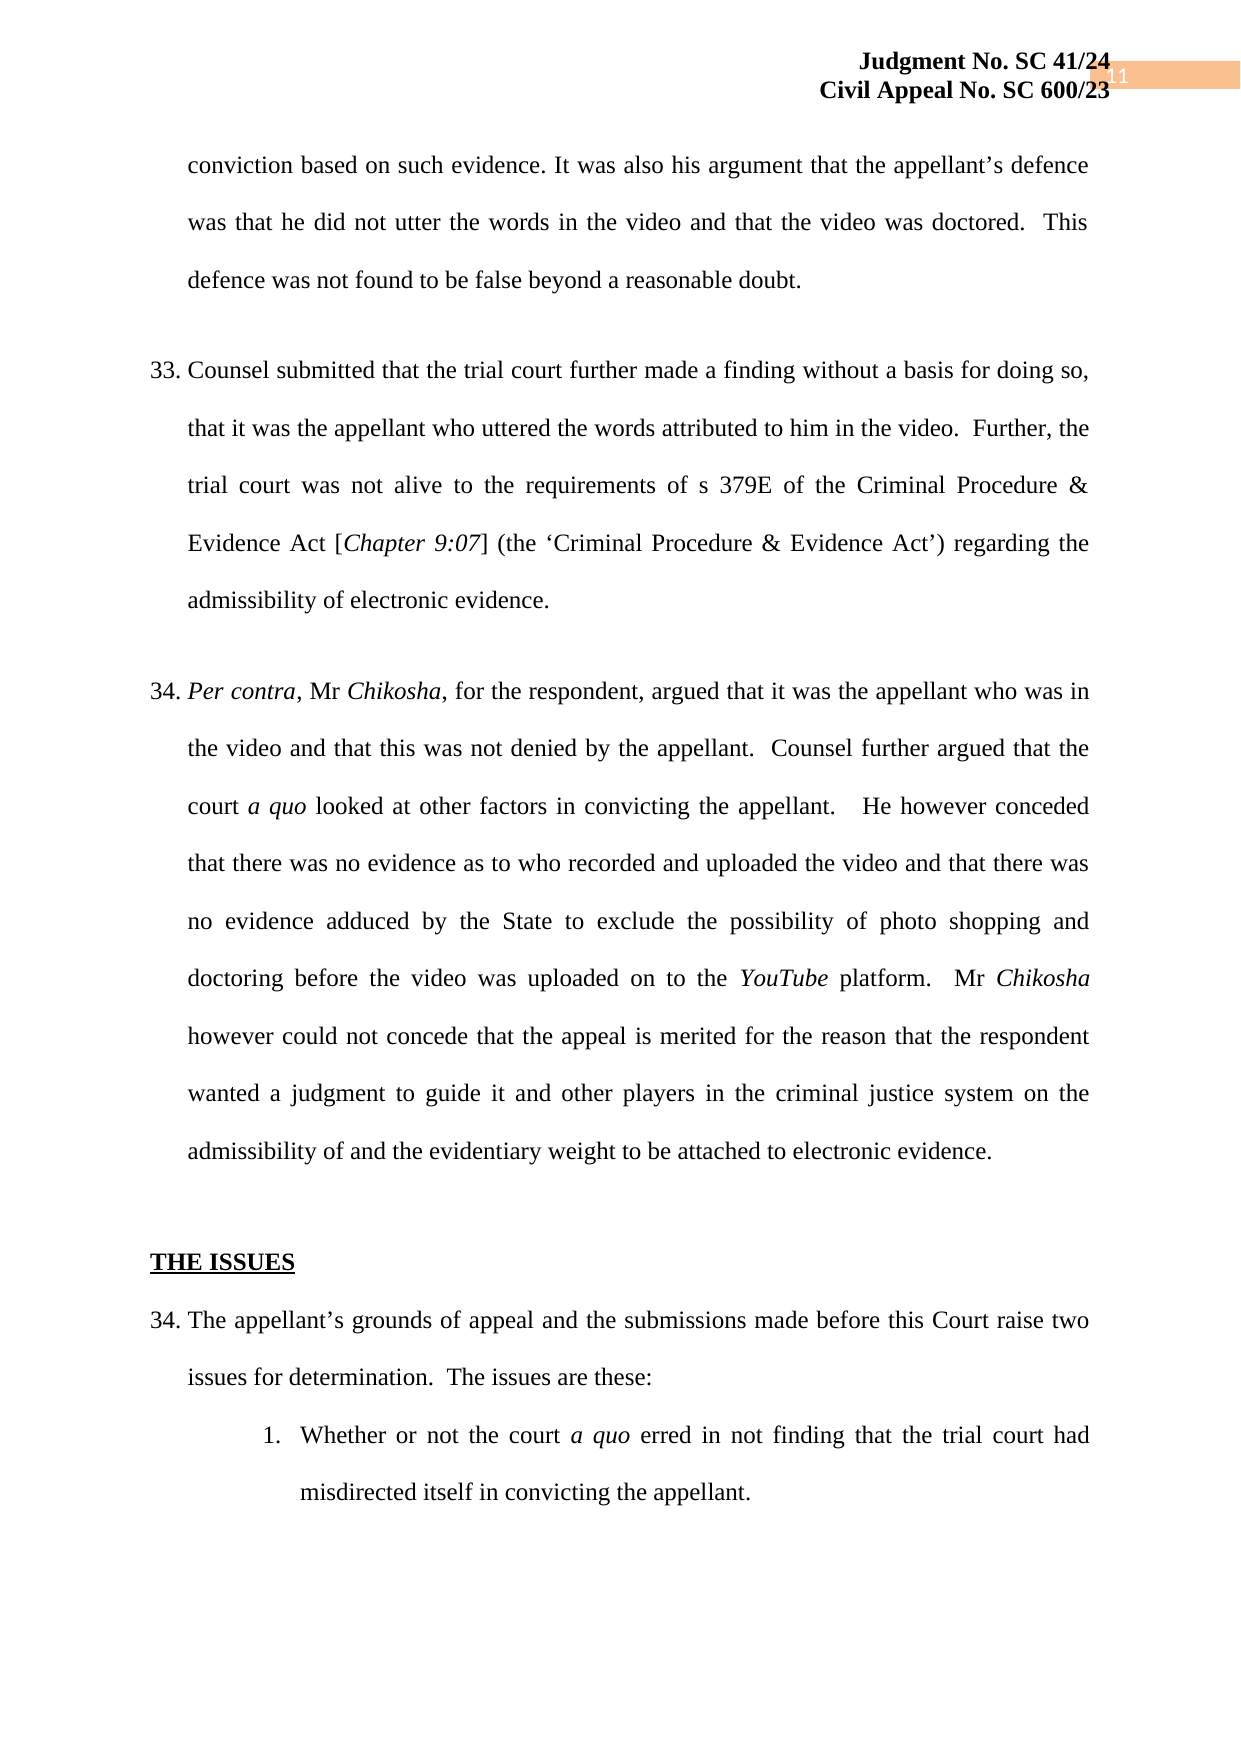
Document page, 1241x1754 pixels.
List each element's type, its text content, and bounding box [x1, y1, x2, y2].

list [150, 150, 1090, 294]
list The appellant’s grounds of appeal and the submissions made before this Court raise two issues for determination. The issues are these: [150, 1305, 1090, 1391]
list Whether or not the court a quo erred in not finding that the trial court had misdirected itself in convicting the appellant. [262, 1420, 1090, 1506]
list Per contra, Mr Chikosha, for the respondent, argued that it was the appellant who was in the video and that this was not denied by the appellant. Counsel further argued that the court a quo looked at other factors in convicting the appellant. He however conceded that there was no evidence as to who recorded and uploaded the video and that there was no evidence adduced by the State to exclude the possibility of photo shopping and doctoring before the video was uploaded on to the YouTube platform. Mr Chikosha however could not concede that the appeal is merited for the reason that the respondent wanted a judgment to guide it and other players in the criminal justice system on the admissibility of and the evidentiary weight to be attached to electronic evidence. [150, 676, 1090, 1165]
text THE ISSUES [150, 1247, 1090, 1276]
list Counsel submitted that the trial court further made a finding without a basis for doing so, that it was the appellant who uttered the words attributed to him in the video. Further, the trial court was not alive to the requirements of s 379E of the Criminal Procedure & Evidence Act [Chapter 9:07] (the ‘Criminal Procedure & Evidence Act’) regarding the admissibility of electronic evidence. [150, 356, 1090, 614]
